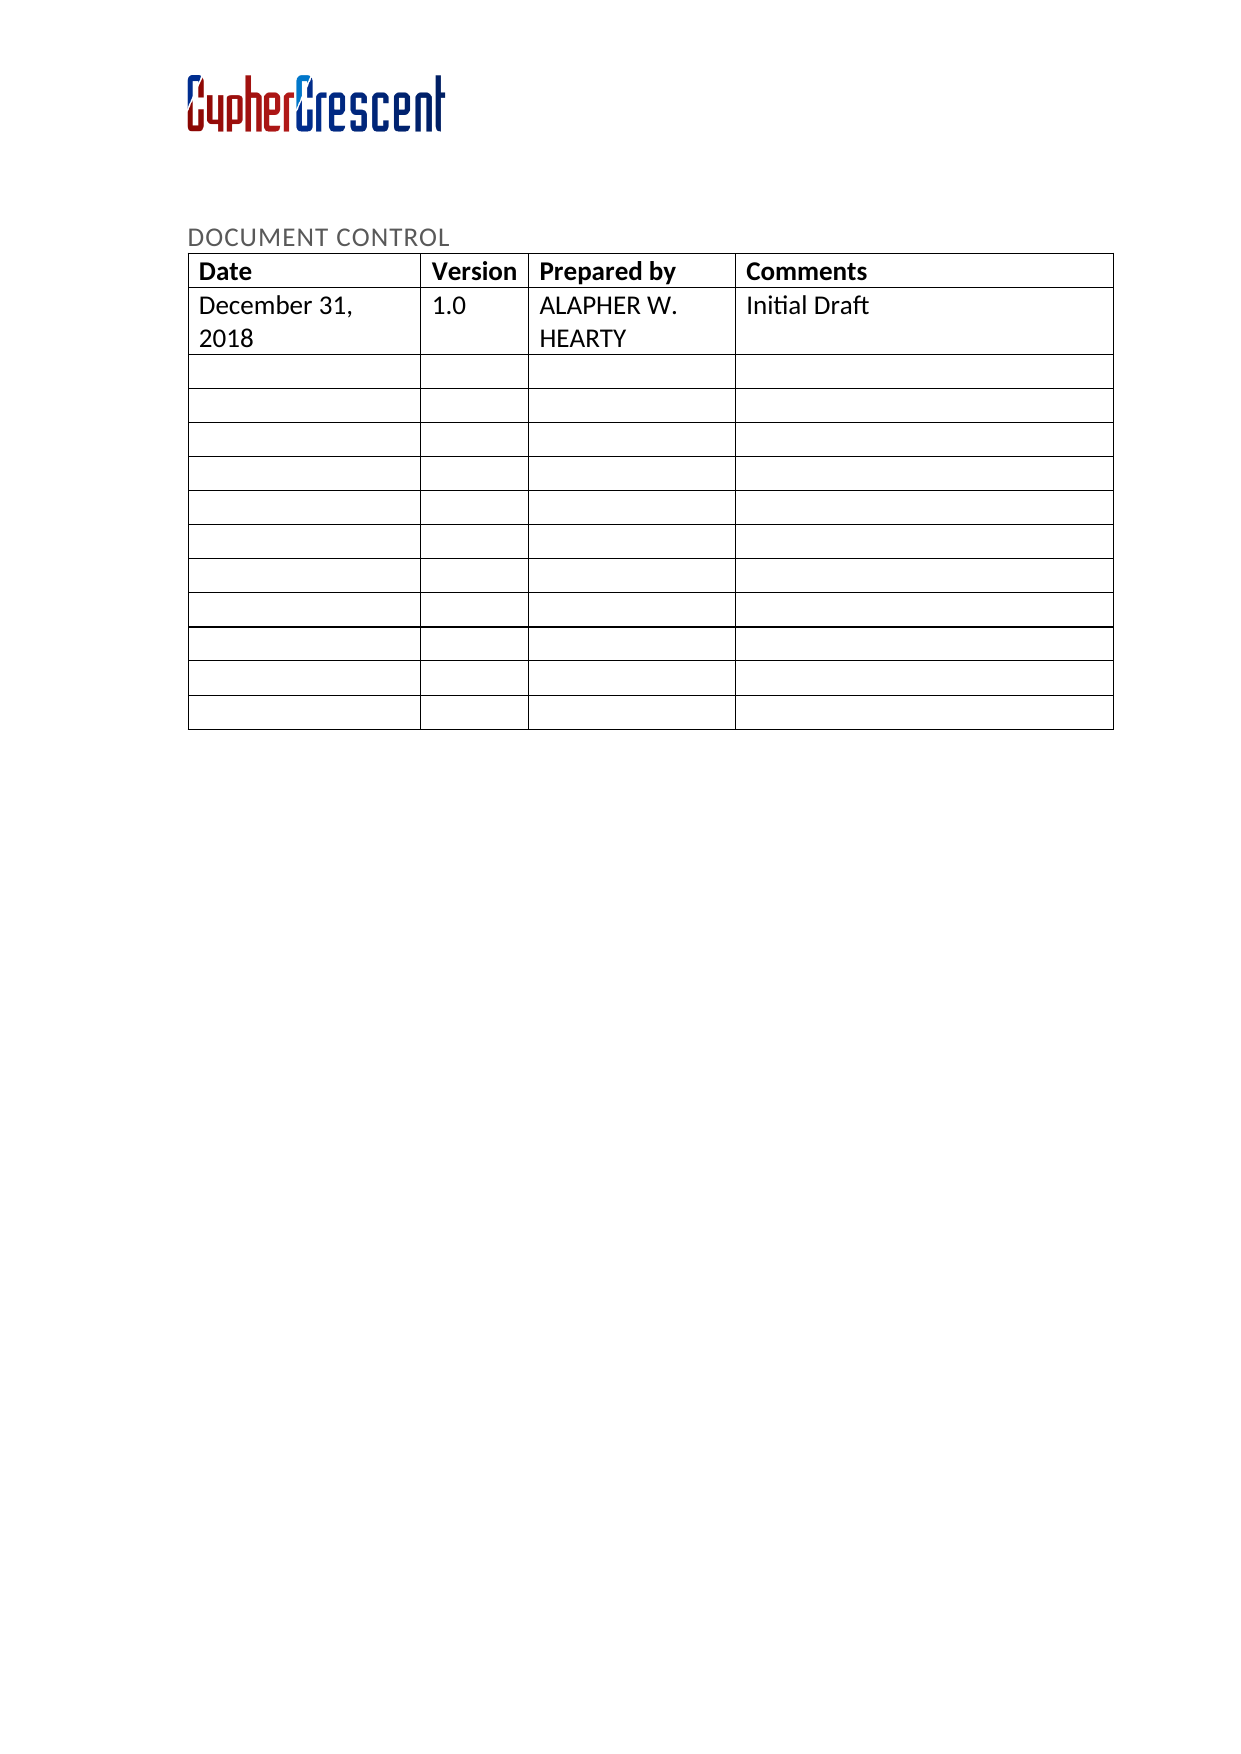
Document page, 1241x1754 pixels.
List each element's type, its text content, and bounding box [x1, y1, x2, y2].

table_header Prepared by [529, 254, 735, 287]
table_cell [736, 491, 1113, 524]
picture [187, 75, 446, 132]
table_cell [421, 355, 528, 388]
table_cell [189, 661, 420, 694]
table_cell [529, 491, 735, 524]
table_cell [529, 628, 735, 660]
table_cell [529, 355, 735, 388]
table_cell [736, 593, 1113, 626]
table_cell Initial Draft [736, 288, 1113, 354]
table_cell [421, 491, 528, 524]
table_cell [421, 389, 528, 422]
table_cell [189, 389, 420, 422]
table_cell [189, 457, 420, 490]
table_cell [736, 355, 1113, 388]
table_cell [189, 525, 420, 558]
table_cell [421, 423, 528, 456]
table_cell [529, 457, 735, 490]
table_cell [421, 696, 528, 728]
table_cell [189, 593, 420, 626]
table_header Date [189, 254, 420, 287]
table_cell [736, 389, 1113, 422]
table_cell [736, 525, 1113, 558]
table_cell [529, 559, 735, 592]
table_cell [736, 628, 1113, 660]
table_cell [529, 525, 735, 558]
table_cell [189, 628, 420, 660]
table_cell [736, 696, 1113, 728]
table_cell [421, 457, 528, 490]
table_cell [189, 491, 420, 524]
table_cell [189, 696, 420, 728]
table_cell December 31, 2018 [189, 288, 420, 354]
table_cell [529, 593, 735, 626]
table_cell [529, 661, 735, 694]
table_cell [529, 389, 735, 422]
table_cell [529, 696, 735, 728]
table_cell [421, 525, 528, 558]
subtitle Document Control [187, 220, 1122, 253]
table_cell [736, 423, 1113, 456]
table_header Version [421, 254, 528, 287]
table_cell [736, 559, 1113, 592]
table_header Comments [736, 254, 1113, 287]
table_cell [736, 661, 1113, 694]
table_cell [421, 593, 528, 626]
table_cell [421, 559, 528, 592]
table_cell [189, 423, 420, 456]
table_cell 1.0 [421, 288, 528, 354]
table_cell [421, 661, 528, 694]
table_cell [189, 559, 420, 592]
table_cell [529, 423, 735, 456]
table_cell [189, 355, 420, 388]
table_cell [421, 628, 528, 660]
table_cell [736, 457, 1113, 490]
table_cell ALAPHER W. HEARTY [529, 288, 735, 354]
